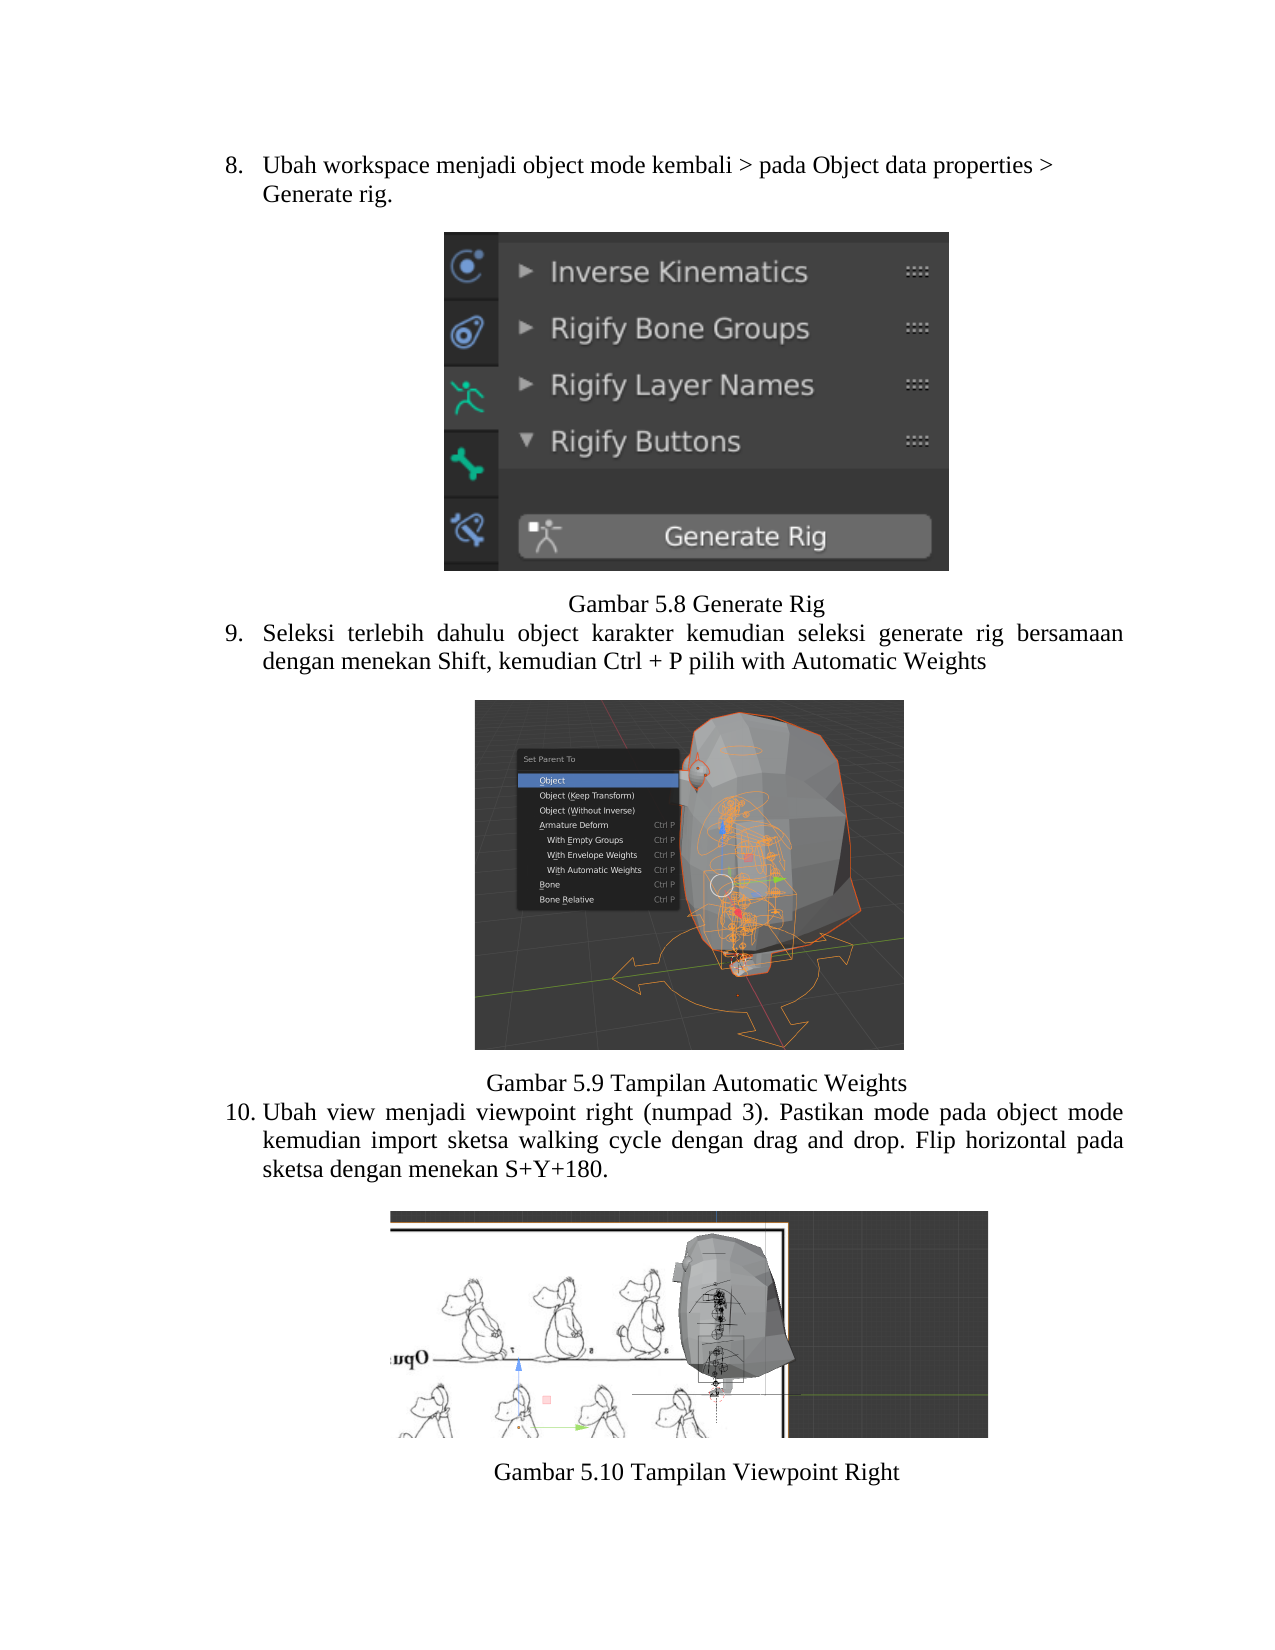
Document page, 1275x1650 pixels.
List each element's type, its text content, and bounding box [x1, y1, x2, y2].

list Seleksi terlebih dahulu object karakter kemudian seleksi generate rig bersamaan dengan menekan Shift, kemudian Ctrl + P pilih with Automatic Weights [225, 618, 1125, 675]
subtitle Ubah workspace menjadi object mode kembali > pada Object data properties > Generate rig. [225, 150, 1125, 207]
subtitle Generate Rig [268, 589, 1125, 618]
subtitle Tampilan Automatic Weights [268, 1068, 1125, 1097]
picture [444, 232, 949, 571]
subtitle Tampilan Viewpoint Right [268, 1457, 1125, 1485]
list Ubah view menjadi viewpoint right (numpad 3). Pastikan mode pada object mode kemudian import sketsa walking cycle dengan drag and drop. Flip horizontal pada sketsa dengan menekan S+Y+180. [225, 1097, 1125, 1183]
picture [474, 700, 904, 1050]
picture [390, 1211, 989, 1438]
